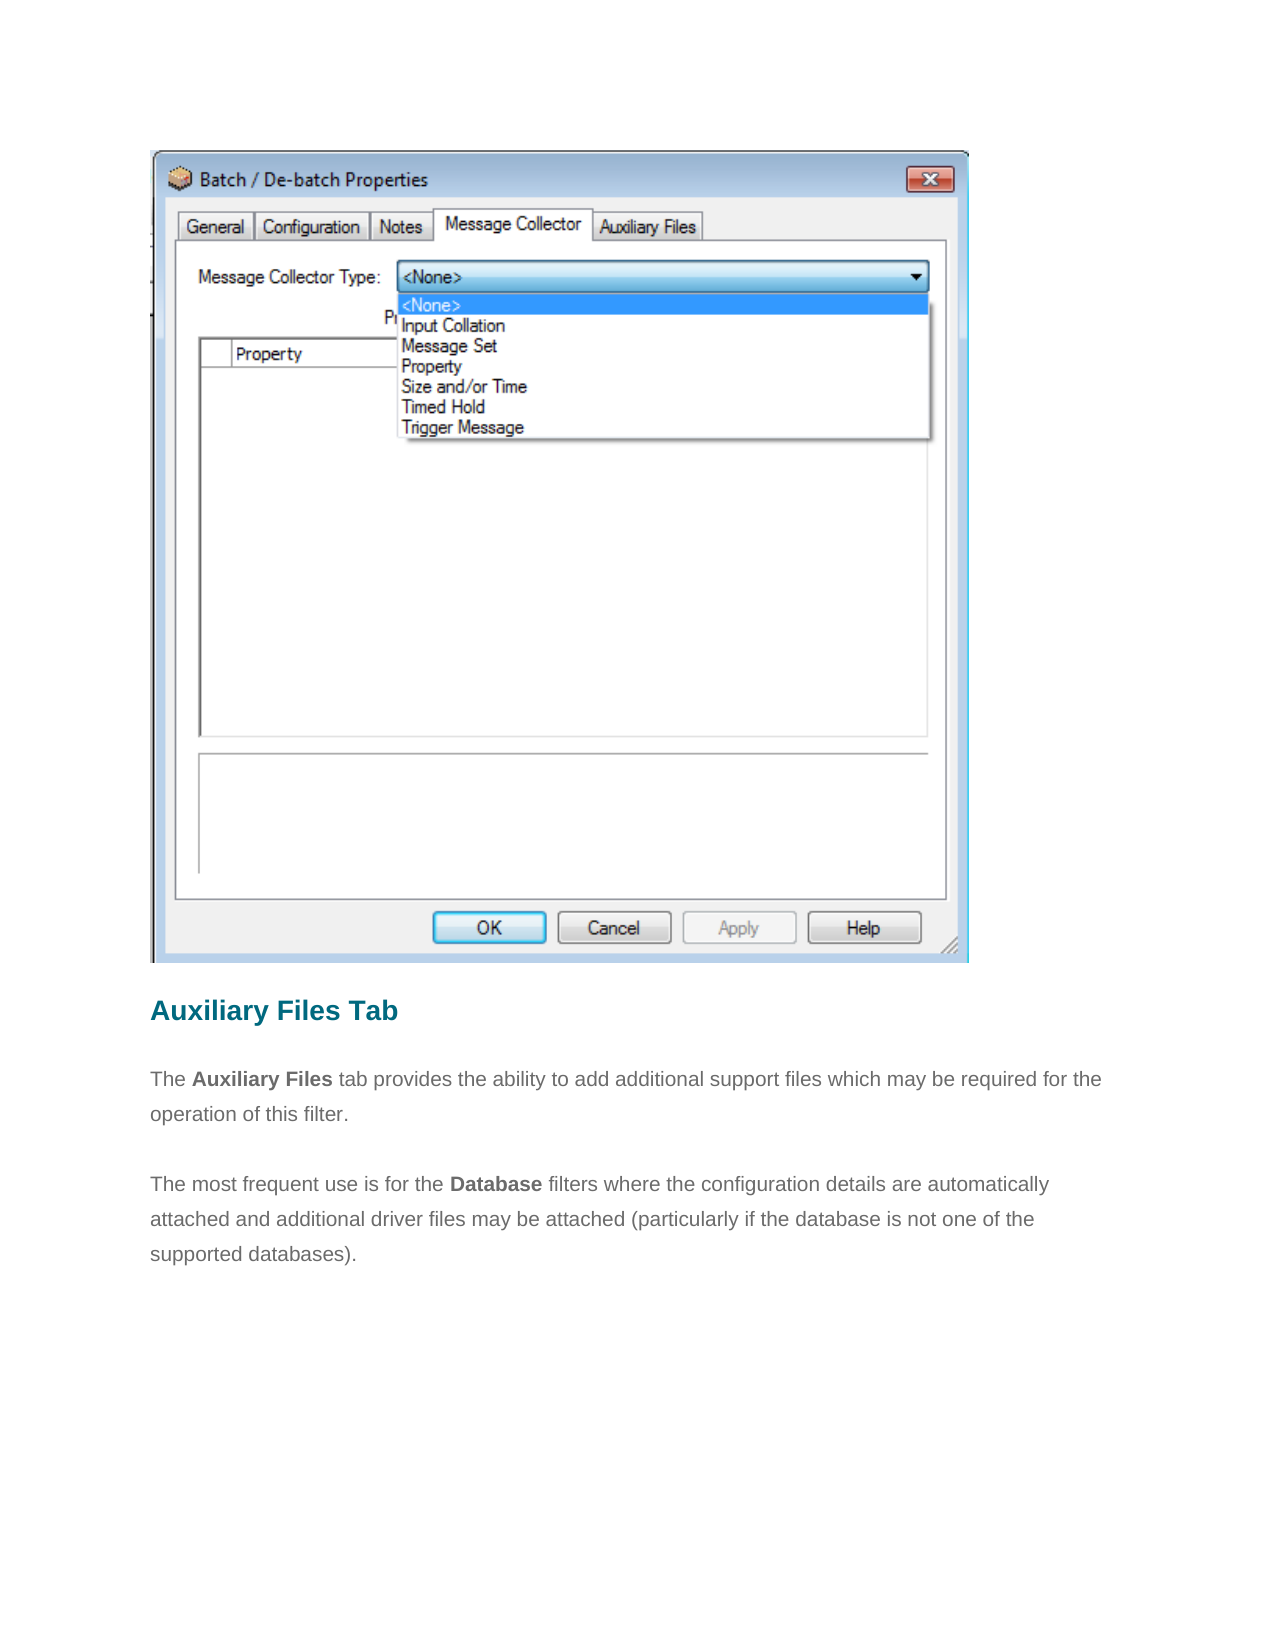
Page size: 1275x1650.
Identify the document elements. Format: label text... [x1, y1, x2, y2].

text The Auxiliary Files tab provides the ability to add additional support files which may be required for the operation of this filter. The most frequent use is for the Database filters where the configuration details are automatically attached and additional driver files may be attached (particularly if the database is not one of the supported databases). [150, 1056, 1125, 1266]
subtitle Auxiliary Files Tab [150, 992, 1125, 1027]
picture [150, 150, 969, 963]
